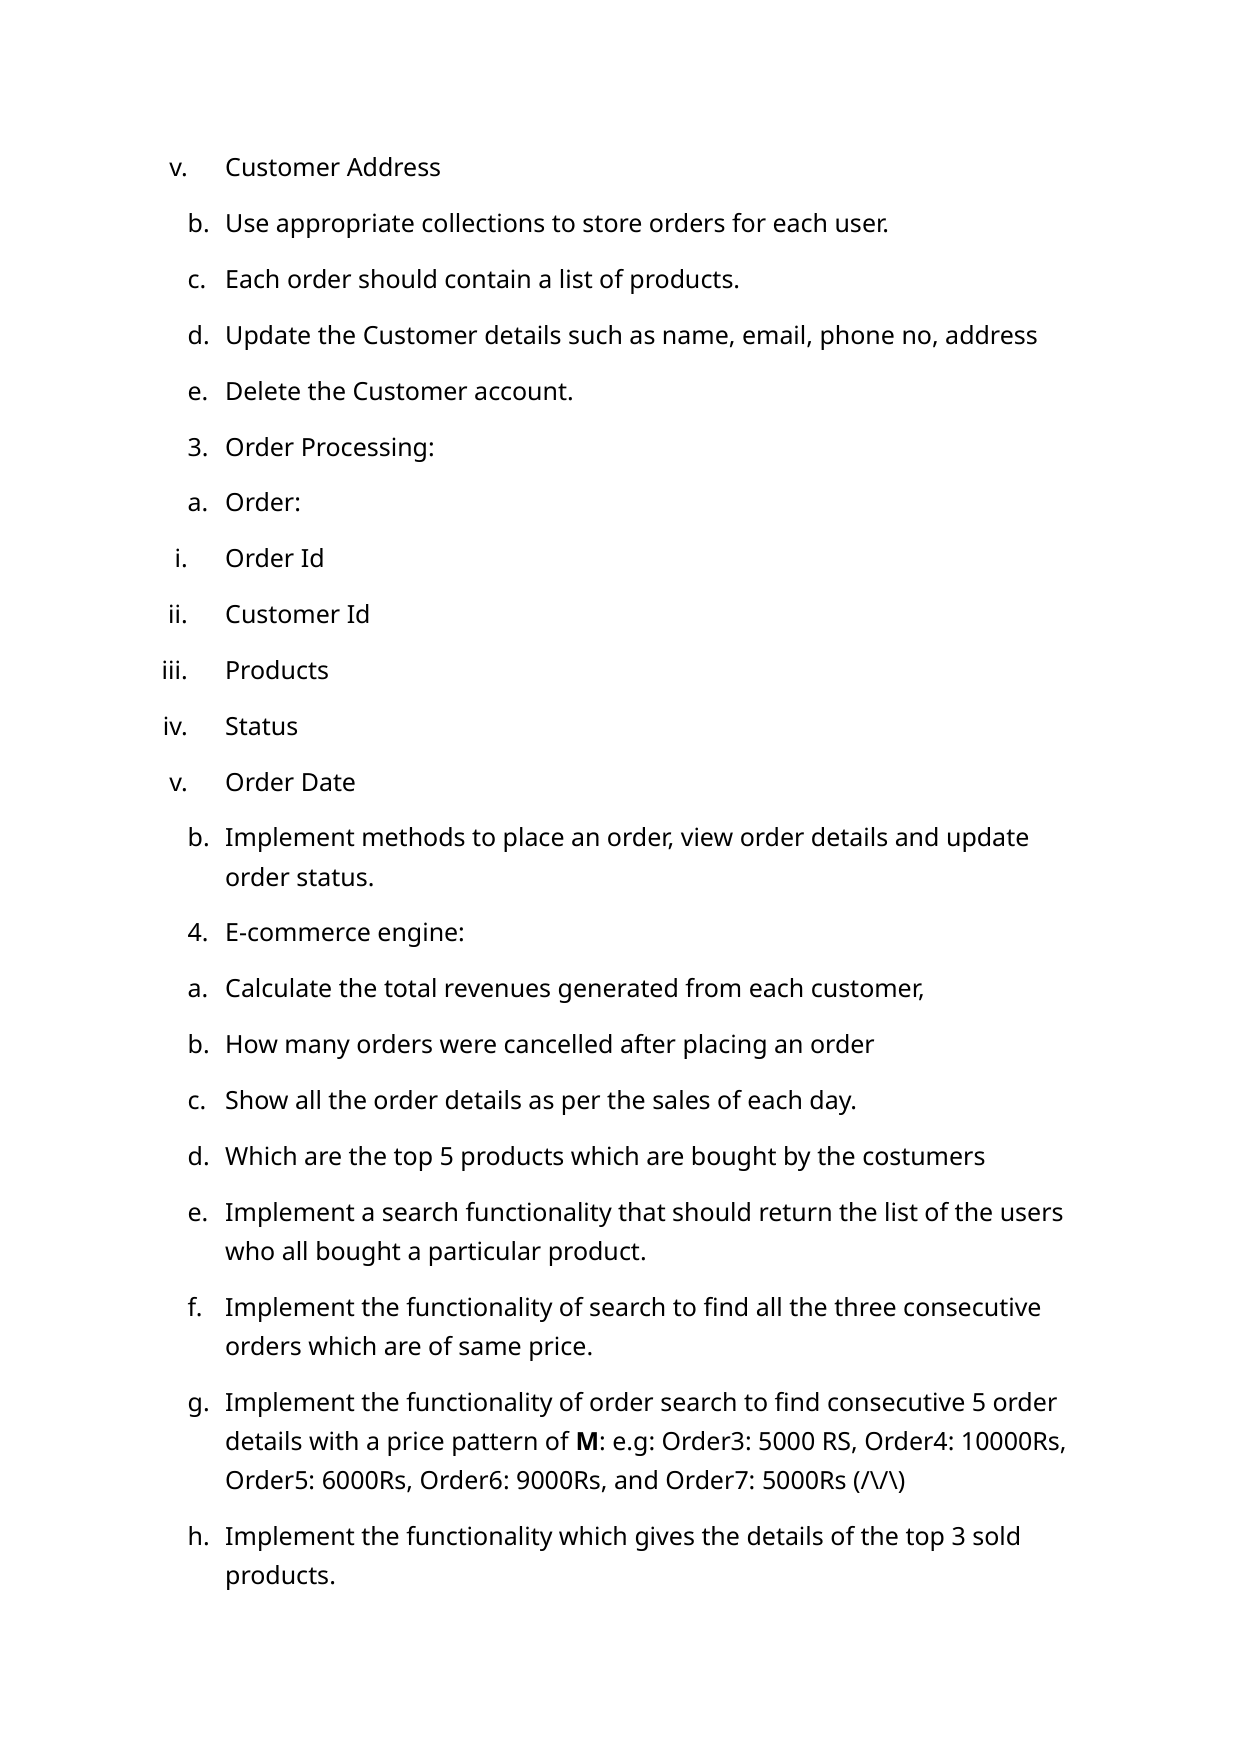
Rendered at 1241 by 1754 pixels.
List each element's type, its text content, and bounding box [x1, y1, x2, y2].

list Which are the top 5 products which are bought by the costumers [187, 1138, 1090, 1172]
list Customer Address [187, 150, 1090, 184]
list Update the Customer details such as name, email, phone no, address [187, 317, 1090, 352]
list Implement the functionality which gives the details of the top 3 sold products. [187, 1518, 1090, 1592]
list Implement the functionality of order search to find consecutive 5 order details with a price pattern of M: e.g: Order3: 5000 RS, Order4: 10000Rs, Order5: 6000Rs, Order6: 9000Rs, and Order7: 5000Rs (/\/\) [187, 1384, 1090, 1497]
list Status [187, 708, 1090, 742]
list Order: [187, 485, 1090, 519]
list Each order should contain a list of products. [187, 262, 1090, 296]
list Products [187, 652, 1090, 687]
list Implement a search functionality that should return the list of the users who all bought a particular product. [187, 1194, 1090, 1267]
list Calculate the total revenues generated from each customer, [187, 971, 1090, 1005]
list Use appropriate collections to store orders for each user. [187, 206, 1090, 240]
list Order Date [187, 764, 1090, 798]
list Implement the functionality of search to find all the three consecutive orders which are of same price. [187, 1289, 1090, 1362]
list How many orders were cancelled after placing an order [187, 1027, 1090, 1061]
list Order Processing: [187, 429, 1090, 463]
list Delete the Customer account. [187, 373, 1090, 407]
list E-commerce engine: [187, 915, 1090, 949]
list Customer Id [187, 597, 1090, 631]
list Order Id [187, 541, 1090, 575]
list Implement methods to place an order, view order details and update order status. [187, 820, 1090, 893]
list Show all the order details as per the sales of each day. [187, 1082, 1090, 1117]
